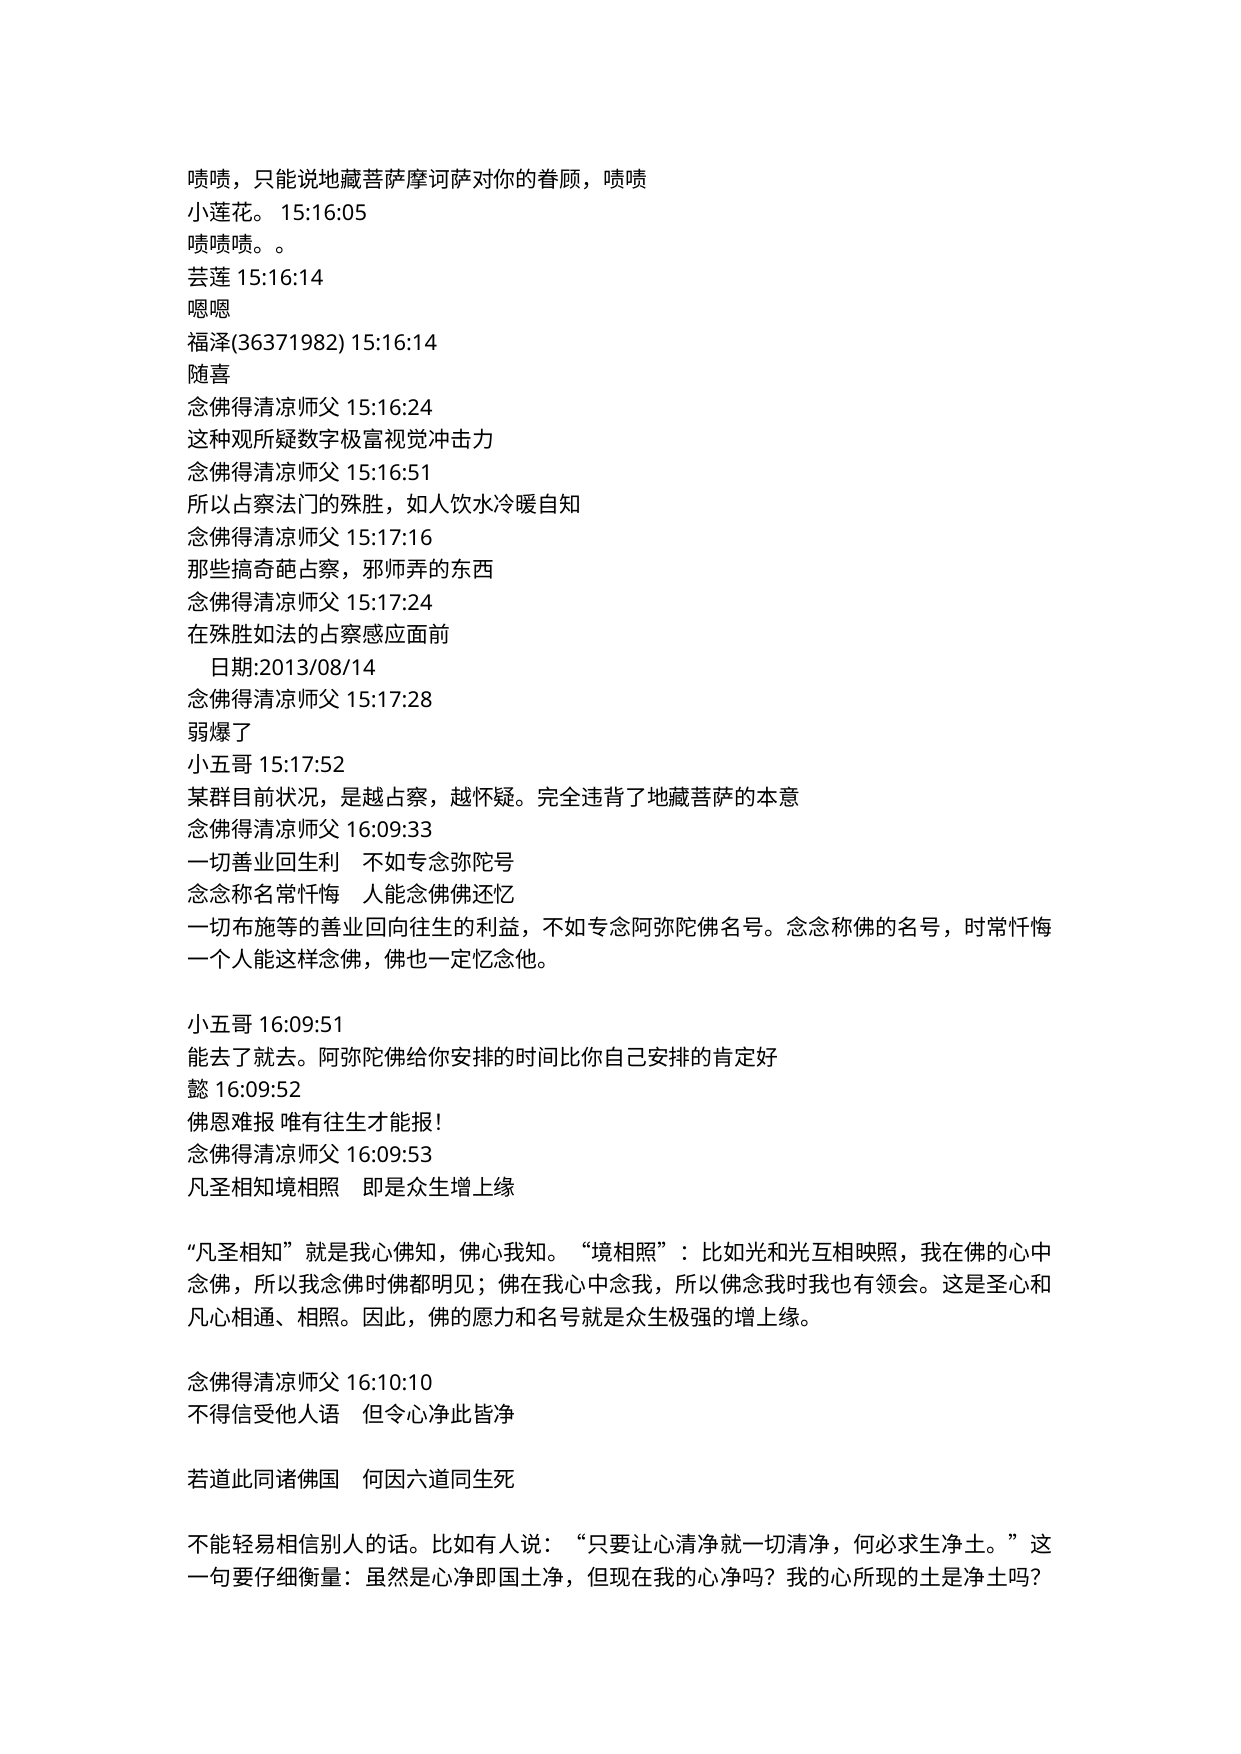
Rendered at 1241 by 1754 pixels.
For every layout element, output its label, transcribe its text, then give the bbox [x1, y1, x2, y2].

text 随喜 [187, 357, 1053, 389]
text 小五哥 16:09:51 [187, 1007, 1053, 1039]
text 嗯嗯 [187, 292, 1053, 324]
text 若道此同诸佛国 何因六道同生死 [187, 1462, 1053, 1494]
text 那些搞奇葩占察，邪师弄的东西 [187, 552, 1053, 584]
text 小五哥 15:17:52 [187, 747, 1053, 779]
text 能去了就去。阿弥陀佛给你安排的时间比你自己安排的肯定好 [187, 1039, 1053, 1072]
text “凡圣相知”就是我心佛知，佛心我知。“境相照”：比如光和光互相映照，我在佛的心中念佛，所以我念佛时佛都明见；佛在我心中念我，所以佛念我时我也有领会。这是圣心和凡心相通、相照。因此，佛的愿力和名号就是众生极强的增上缘。 [187, 1234, 1053, 1332]
text 小莲花。 15:16:05 [187, 194, 1053, 227]
text 在殊胜如法的占察感应面前 [187, 617, 1053, 649]
text 日期:2013/08/14 [187, 649, 1053, 682]
text 啧啧，只能说地藏菩萨摩诃萨对你的眷顾，啧啧 [187, 162, 1053, 194]
text 凡圣相知境相照 即是众生增上缘 [187, 1169, 1053, 1202]
text 福泽(36371982) 15:16:14 [187, 324, 1053, 357]
text 一切善业回生利 不如专念弥陀号 [187, 844, 1053, 877]
text 芸莲 15:16:14 [187, 259, 1053, 292]
text 念佛得清凉师父 15:17:16 [187, 519, 1053, 552]
text 懿 16:09:52 [187, 1072, 1053, 1104]
text 念佛得清凉师父 15:17:24 [187, 584, 1053, 617]
text 念佛得清凉师父 15:16:51 [187, 454, 1053, 487]
text 啧啧啧。。 [187, 227, 1053, 259]
text 这种观所疑数字极富视觉冲击力 [187, 422, 1053, 454]
text 佛恩难报 唯有往生才能报！ [187, 1104, 1053, 1137]
text 不得信受他人语 但令心净此皆净 [187, 1397, 1053, 1429]
text 念佛得清凉师父 16:09:53 [187, 1137, 1053, 1169]
text 某群目前状况，是越占察，越怀疑。完全违背了地藏菩萨的本意 [187, 779, 1053, 812]
text 弱爆了 [187, 714, 1053, 747]
text 念佛得清凉师父 16:10:10 [187, 1364, 1053, 1397]
text 念念称名常忏悔 人能念佛佛还忆 [187, 877, 1053, 909]
text 念佛得清凉师父 16:09:33 [187, 812, 1053, 844]
text 念佛得清凉师父 15:16:24 [187, 389, 1053, 422]
text 一切布施等的善业回向往生的利益，不如专念阿弥陀佛名号。念念称佛的名号，时常忏悔。一个人能这样念佛，佛也一定忆念他。 [187, 909, 1053, 974]
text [187, 1527, 1053, 1592]
text 念佛得清凉师父 15:17:28 [187, 682, 1053, 714]
text 所以占察法门的殊胜，如人饮水冷暖自知 [187, 487, 1053, 519]
